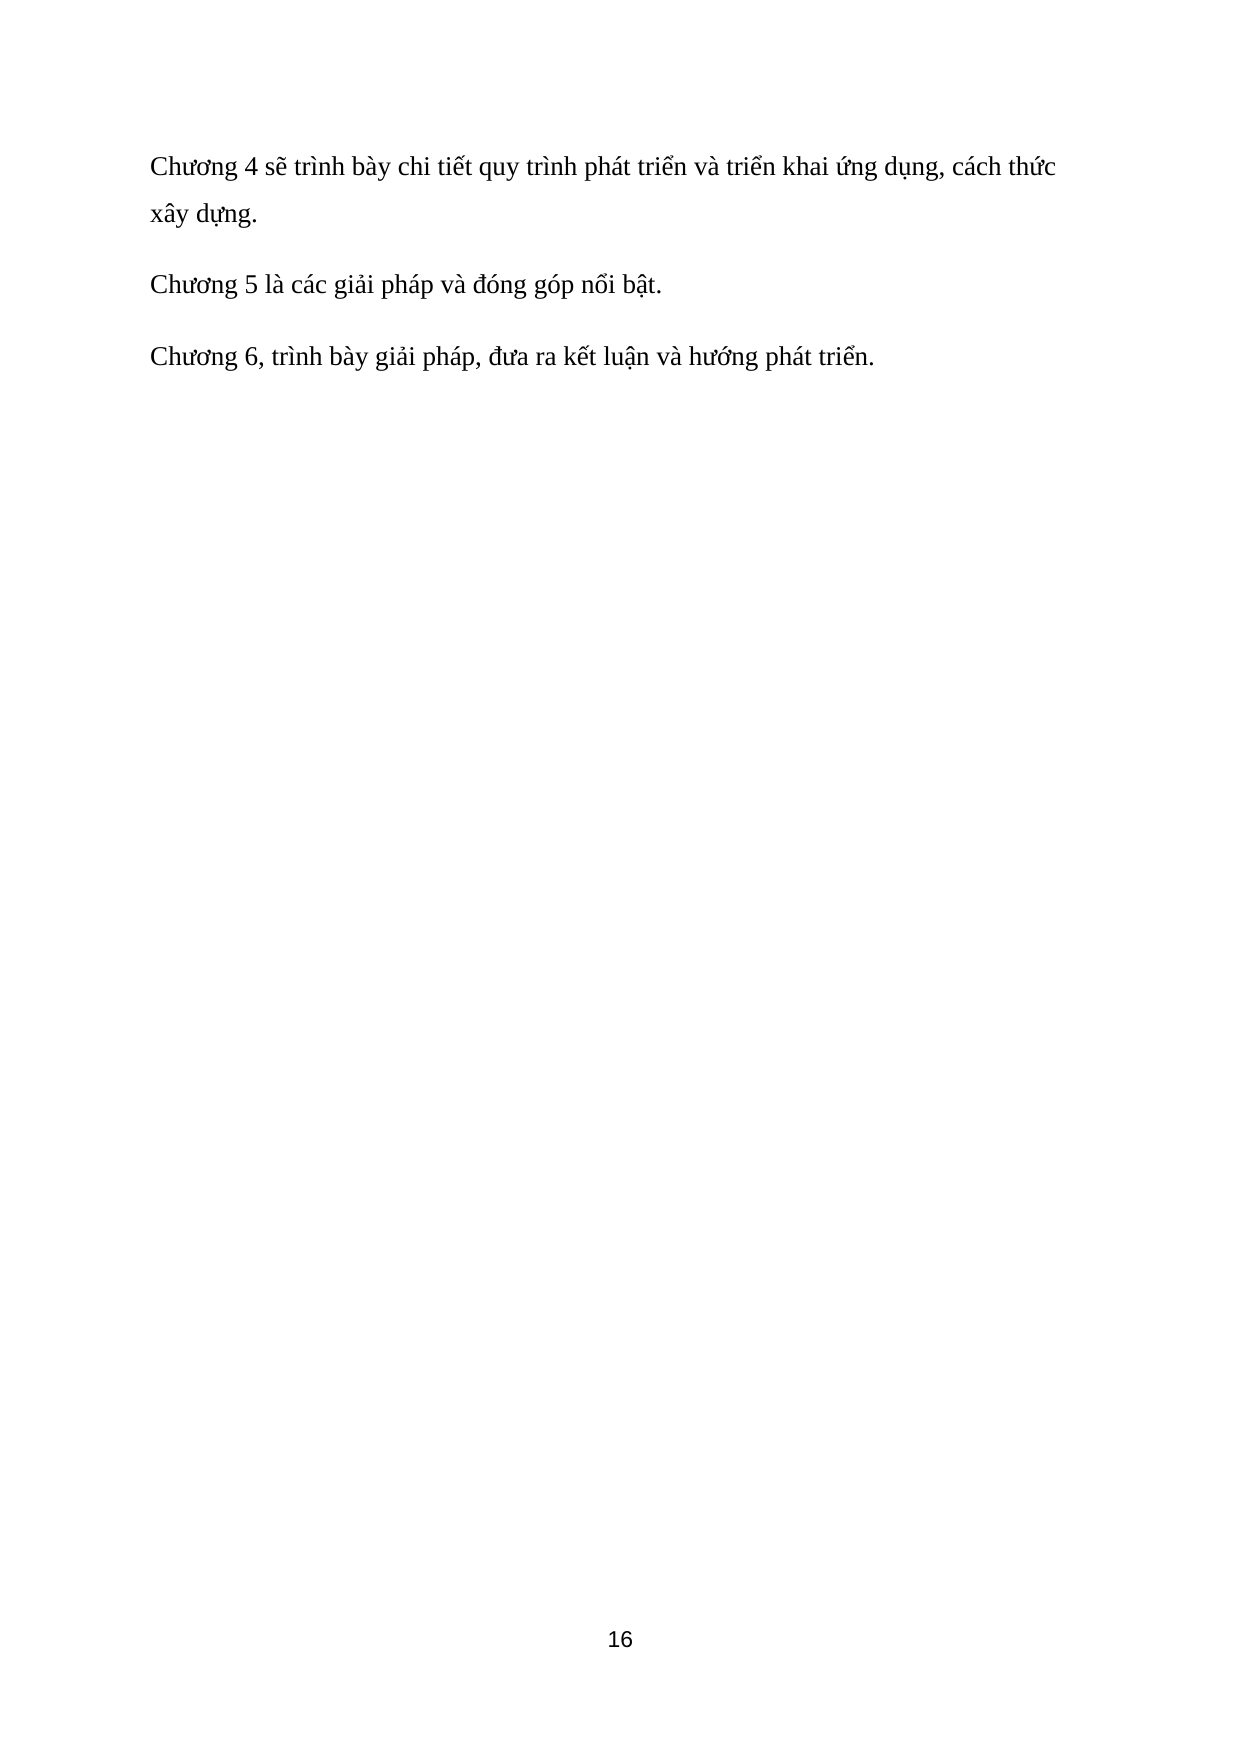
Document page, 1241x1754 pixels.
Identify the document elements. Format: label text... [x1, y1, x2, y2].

text Chương 4 sẽ trình bày chi tiết quy trình phát triển và triển khai ứng dụng, cách thức xây dựng. [150, 150, 1090, 228]
text Chương 6, trình bày giải pháp, đưa ra kết luận và hướng phát triển. [150, 340, 1090, 371]
text Chương 5 là các giải pháp và đóng góp nổi bật. [150, 268, 1090, 299]
